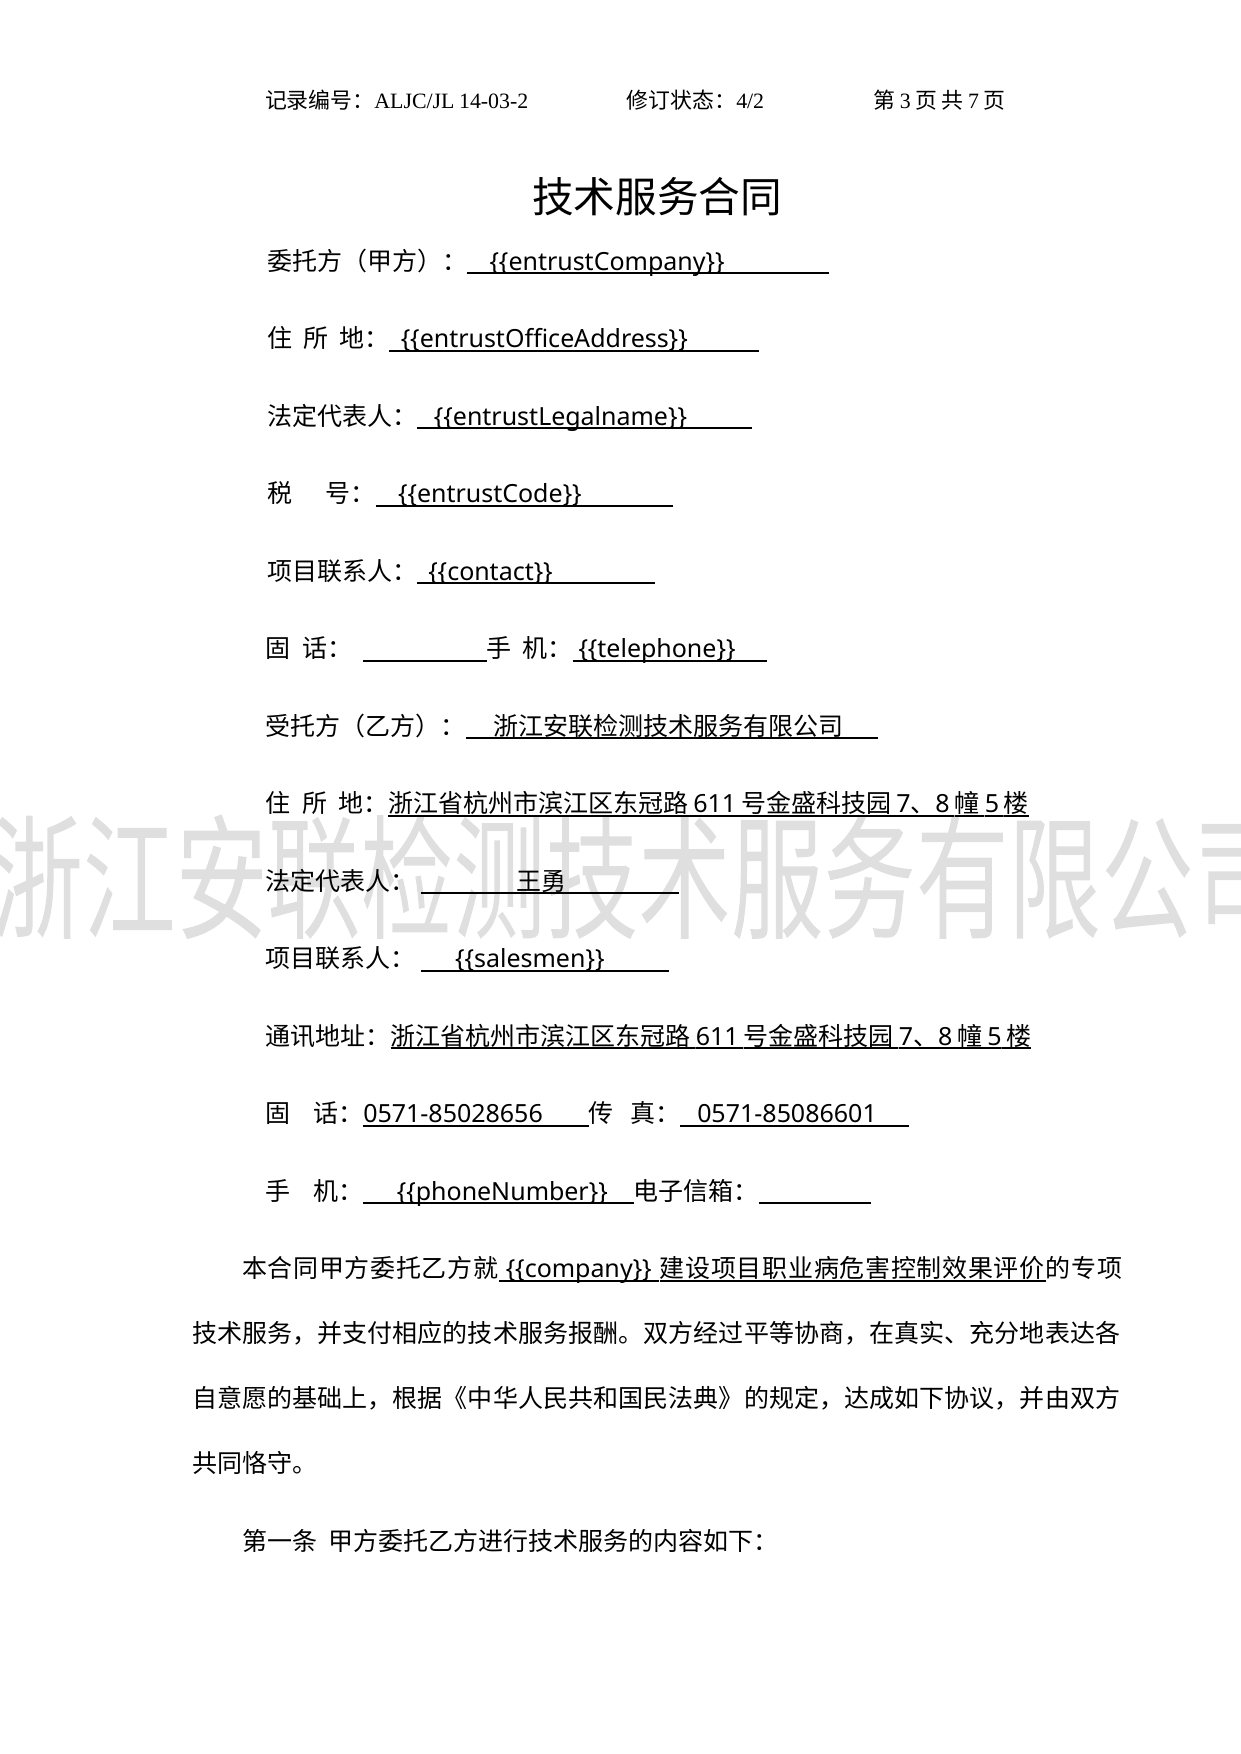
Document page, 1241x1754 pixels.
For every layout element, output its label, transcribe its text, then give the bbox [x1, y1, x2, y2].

text 项目联系人： {{contact}} [192, 537, 1122, 602]
text 本合同甲方委托乙方就 {{company}} 建设项目职业病危害控制效果评价的专项技术服务，并支付相应的技术服务报酬。双方经过平等协商，在真实、充分地表达各自意愿的基础上，根据《中华人民共和国民法典》的规定，达成如下协议，并由双方共同恪守。 [192, 1234, 1122, 1494]
text 住 所 地： {{entrustOfficeAddress}} [192, 304, 1122, 369]
text 委托方（甲方）： {{entrustCompany}} [192, 227, 1122, 292]
text 固 话：0571-85028656 传 真： 0571-85086601 [148, 1079, 1122, 1144]
text 技术服务合同 [192, 162, 1122, 227]
text 受托方（乙方）： 浙江安联检测技术服务有限公司 [148, 692, 1122, 757]
text 通讯地址：浙江省杭州市滨江区东冠路611号金盛科技园7、8幢5楼 [148, 1002, 1122, 1067]
text 住 所 地：浙江省杭州市滨江区东冠路611号金盛科技园7、8幢5楼 [148, 769, 1122, 834]
text 第一条 甲方委托乙方进行技术服务的内容如下： [192, 1507, 1122, 1572]
text 法定代表人： {{entrustLegalname}} [192, 382, 1122, 447]
text 手 机： {{phoneNumber}} 电子信箱： [148, 1157, 1122, 1222]
text 固 话： 手 机： {{telephone}} [148, 614, 1122, 679]
text 税 号： {{entrustCode}} [192, 459, 1122, 524]
text 法定代表人： 王勇 [148, 847, 1122, 912]
text 项目联系人： {{salesmen}} [148, 924, 1122, 989]
